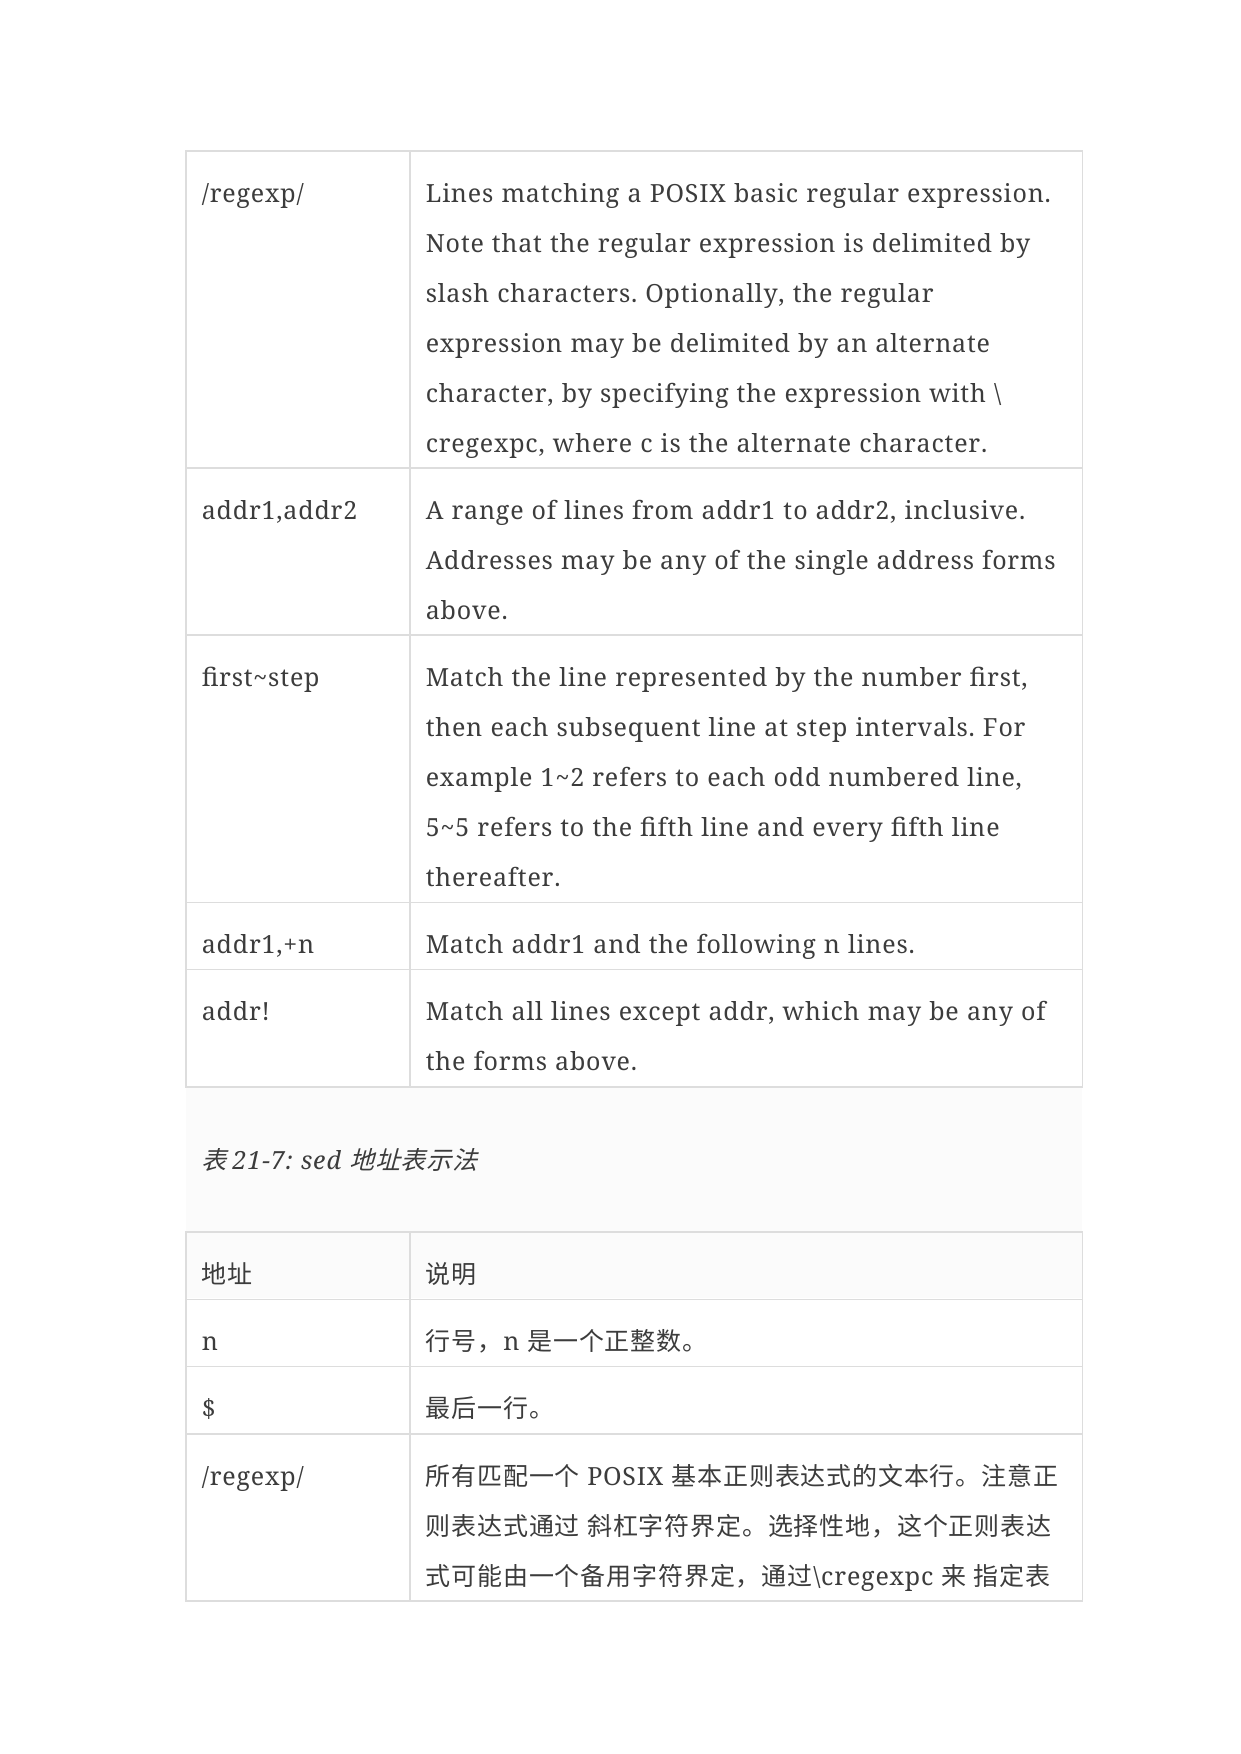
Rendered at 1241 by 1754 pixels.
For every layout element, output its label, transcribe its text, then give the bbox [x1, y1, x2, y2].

table_cell 最后一行。 [411, 1367, 1082, 1433]
table_header 表21-7: sed 地址表示法 [186, 1088, 1082, 1231]
table_cell 说明 [411, 1233, 1082, 1298]
table_cell addr! [187, 970, 409, 1086]
table_cell addr1,addr2 [187, 469, 409, 634]
table_cell addr1,+n [187, 903, 409, 969]
table_cell 行号，n 是一个正整数。 [411, 1300, 1082, 1366]
table_cell Match the line represented by the number first, then each subsequent line at step intervals. For example 1~2 refers to each odd numbered line, 5~5 refers to the fifth line and every fifth line thereafter. [411, 636, 1082, 902]
table_cell Lines matching a POSIX basic regular expression. Note that the regular expression is delimited by slash characters. Optionally, the regular expression may be delimited by an alternate character, by specifying the expression with \cregexpc, where c is the alternate character. [411, 152, 1082, 467]
table_cell Match addr1 and the following n lines. [411, 903, 1082, 969]
table_cell /regexp/ [187, 1435, 409, 1600]
table_cell n [187, 1300, 409, 1366]
table_cell Match all lines except addr, which may be any of the forms above. [411, 970, 1082, 1086]
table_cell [411, 1435, 1082, 1600]
table_cell A range of lines from addr1 to addr2, inclusive. Addresses may be any of the single address forms above. [411, 469, 1082, 634]
table_cell first~step [187, 636, 409, 902]
table_cell /regexp/ [187, 152, 409, 467]
table_cell $ [187, 1367, 409, 1433]
table_cell 地址 [187, 1233, 409, 1298]
